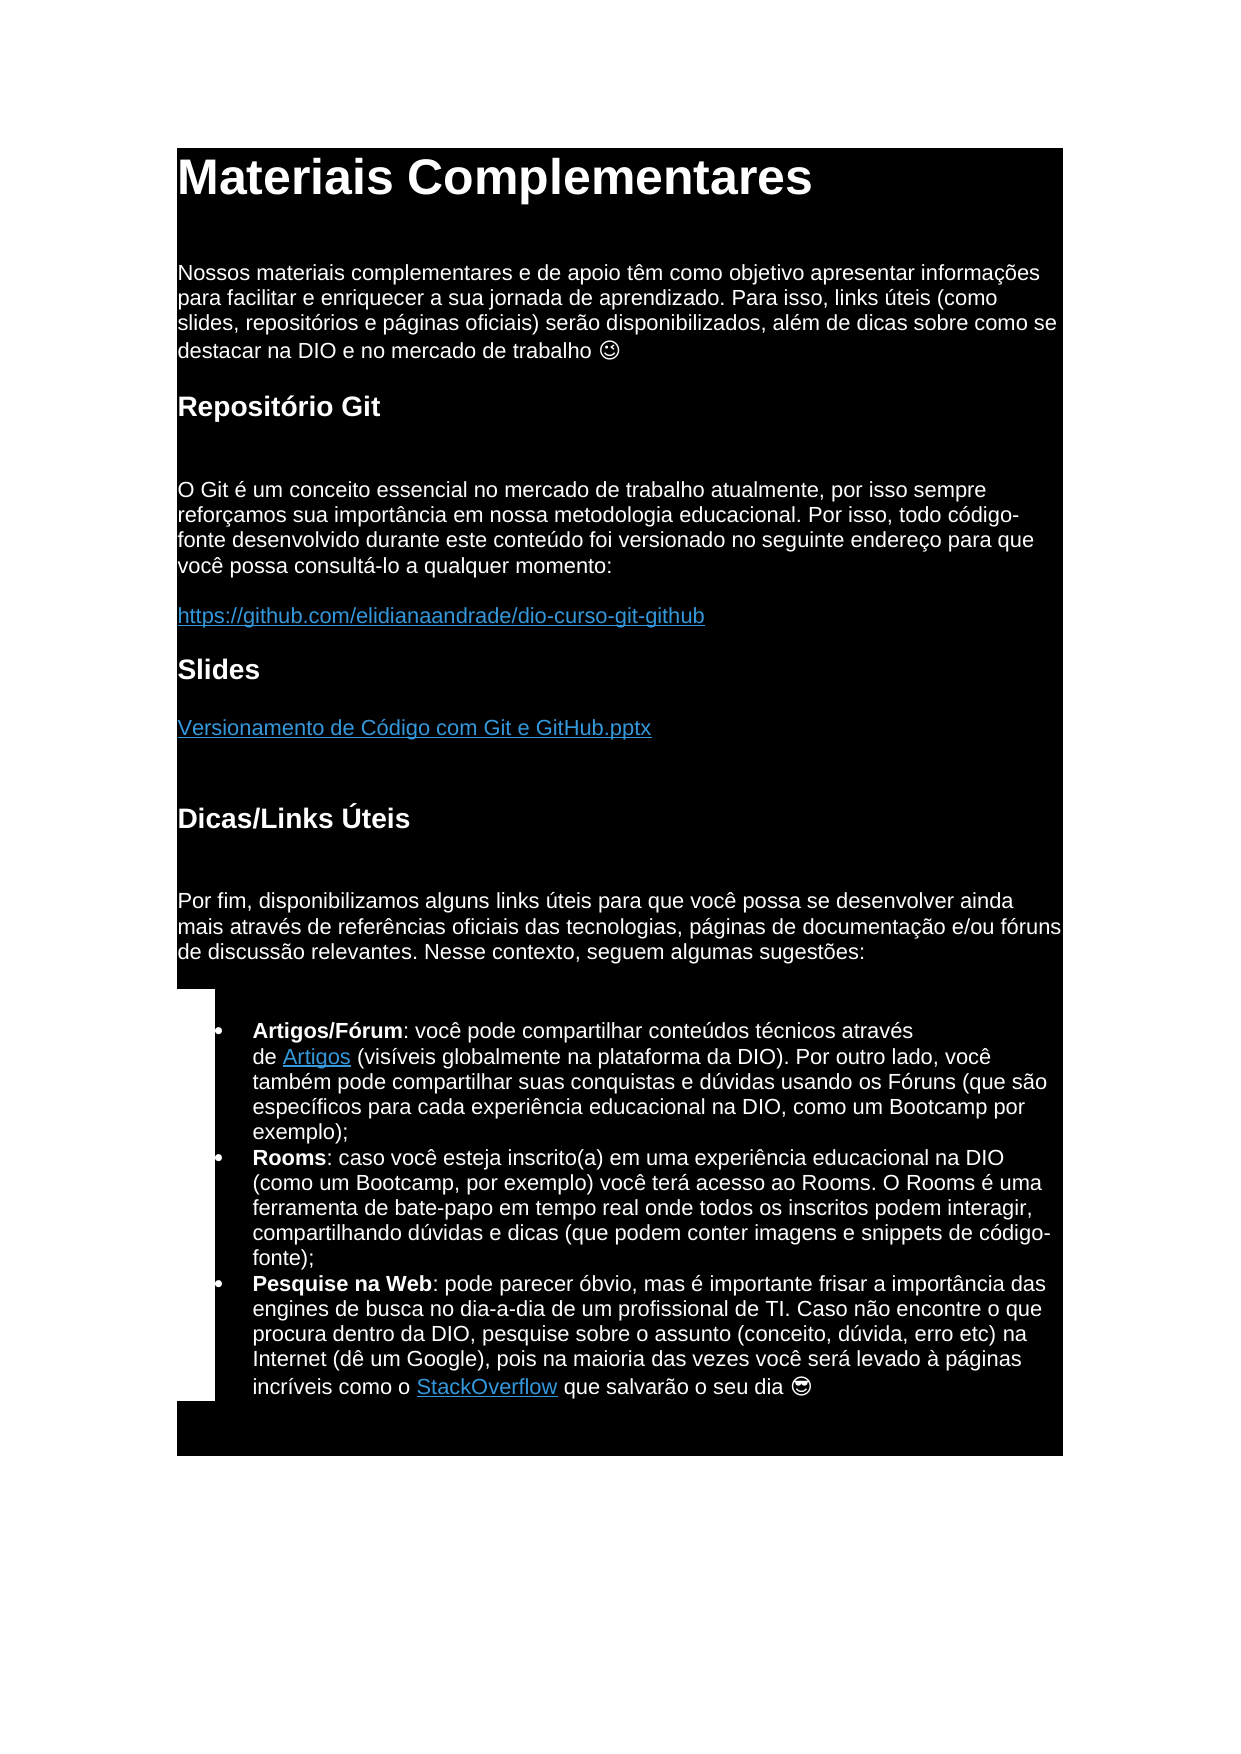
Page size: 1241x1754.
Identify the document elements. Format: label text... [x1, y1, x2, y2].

text O Git é um conceito essencial no mercado de trabalho atualmente, por isso sempre reforçamos sua importância em nossa metodologia educacional. Por isso, todo código-fonte desenvolvido durante este conteúdo foi versionado no seguinte endereço para que você possa consultá-lo a qualquer momento: [177, 477, 1063, 578]
list Rooms: caso você esteja inscrito(a) em uma experiência educacional na DIO (como um Bootcamp, por exemplo) você terá acesso ao Rooms. O Rooms é uma ferramenta de bate-papo em tempo real onde todos os inscritos podem interagir, compartilhando dúvidas e dicas (que podem conter imagens e snippets de código-fonte); [215, 1144, 1063, 1271]
list Artigos/Fórum: você pode compartilhar conteúdos técnicos através de Artigos (visíveis globalmente na plataforma da DIO). Por outro lado, você também pode compartilhar suas conquistas e dúvidas usando os Fóruns (que são específicos para cada experiência educacional na DIO, como um Bootcamp por exemplo); [215, 1018, 1063, 1144]
text Repositório Git [177, 390, 1063, 422]
text Versionamento de Código com Git e GitHub.pptx [177, 715, 1063, 740]
text Slides [177, 653, 1063, 686]
text Materiais Complementares [177, 148, 1063, 205]
text Dicas/Links Úteis [177, 802, 1063, 834]
list Pesquise na Web: pode parecer óbvio, mas é importante frisar a importância das engines de busca no dia-a-dia de um profissional de TI. Caso não encontre o que procura dentro da DIO, pesquise sobre o assunto (conceito, dúvida, erro etc) na Internet (dê um Google), pois na maioria das vezes você será levado à páginas incríveis como o StackOverflow que salvarão o seu dia 😎 [215, 1271, 1063, 1401]
text Por fim, disponibilizamos alguns links úteis para que você possa se desenvolver ainda mais através de referências oficiais das tecnologias, páginas de documentação e/ou fóruns de discussão relevantes. Nesse contexto, seguem algumas sugestões: [177, 888, 1063, 964]
text https://github.com/elidianaandrade/dio-curso-git-github [177, 603, 1063, 628]
text Nossos materiais complementares e de apoio têm como objetivo apresentar informações para facilitar e enriquecer a sua jornada de aprendizado. Para isso, links úteis (como slides, repositórios e páginas oficiais) serão disponibilizados, além de dicas sobre como se destacar na DIO e no mercado de trabalho 😉 [177, 259, 1063, 365]
